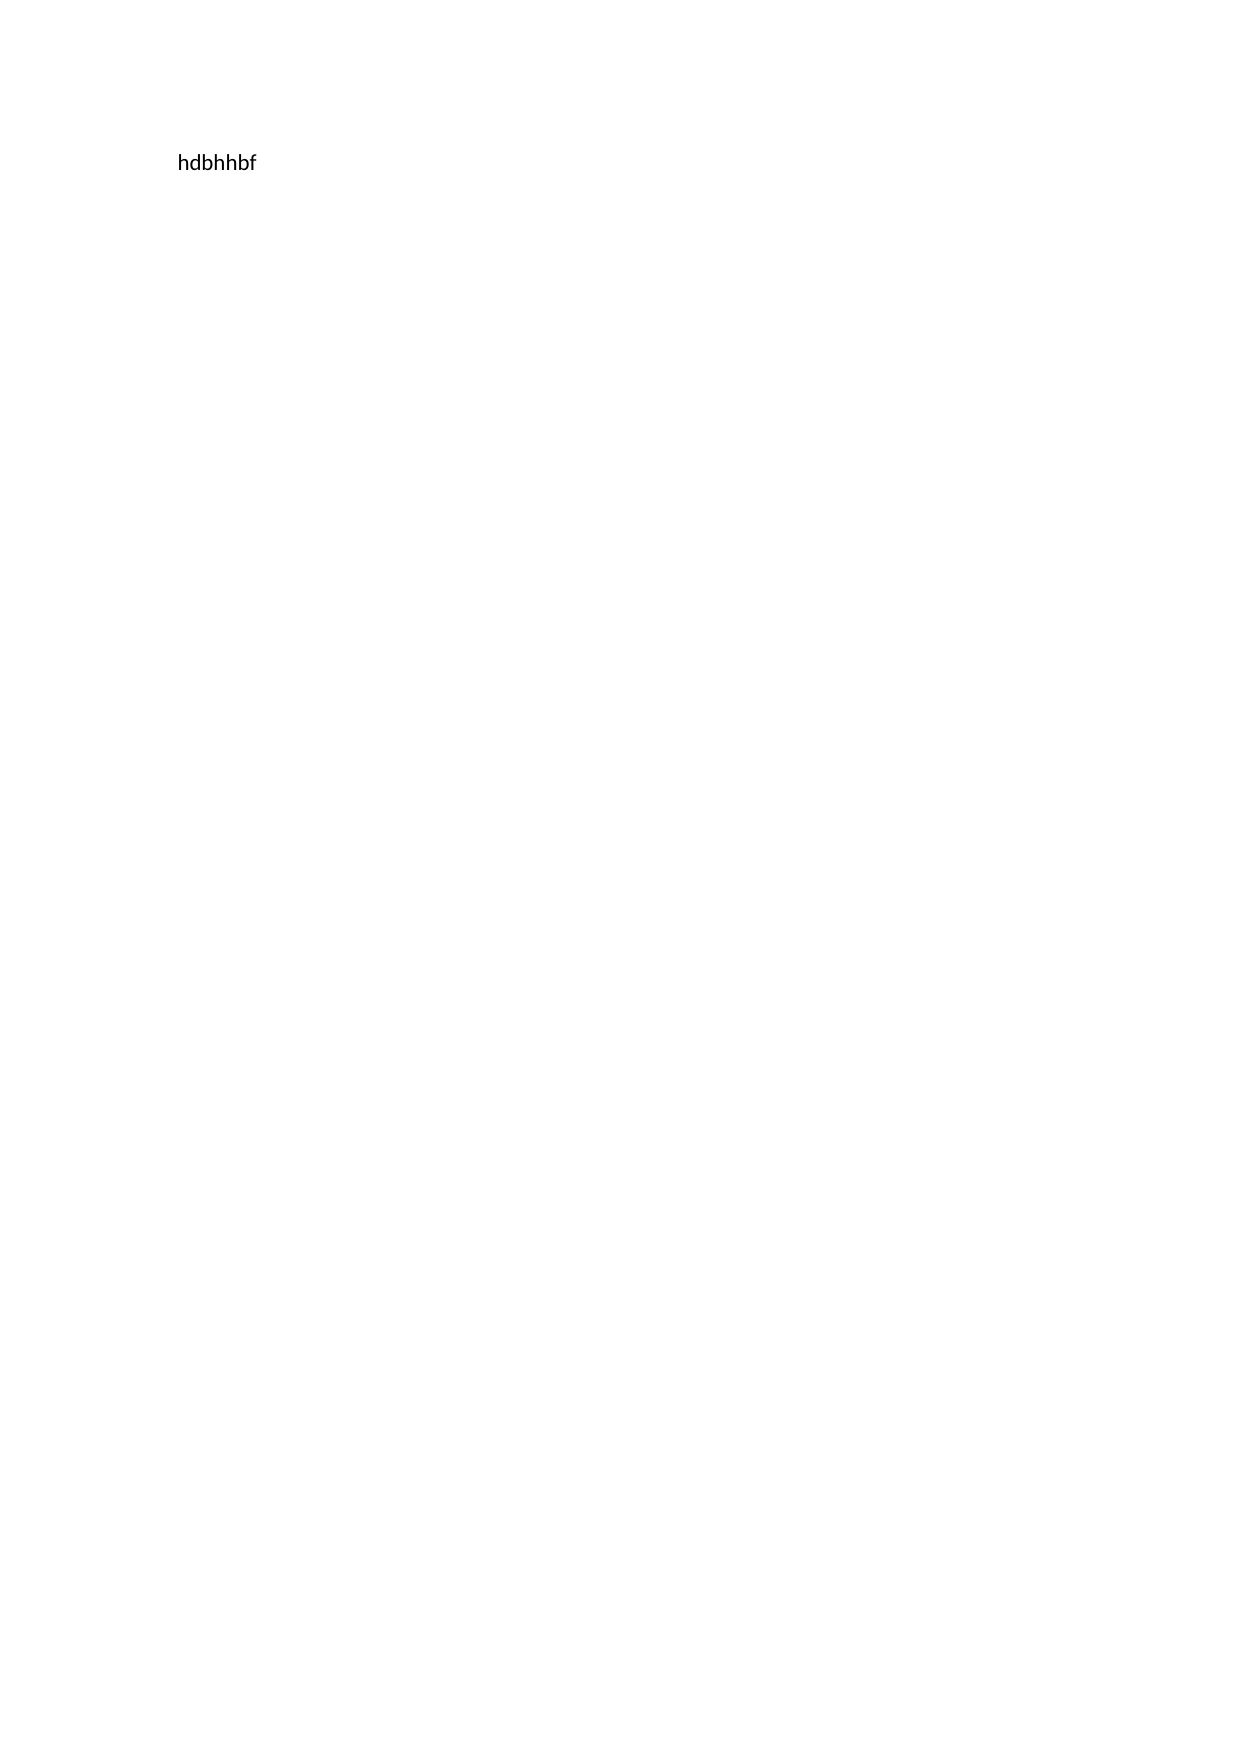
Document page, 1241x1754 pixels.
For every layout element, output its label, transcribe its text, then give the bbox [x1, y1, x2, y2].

text hdbhhbf [177, 148, 1063, 176]
